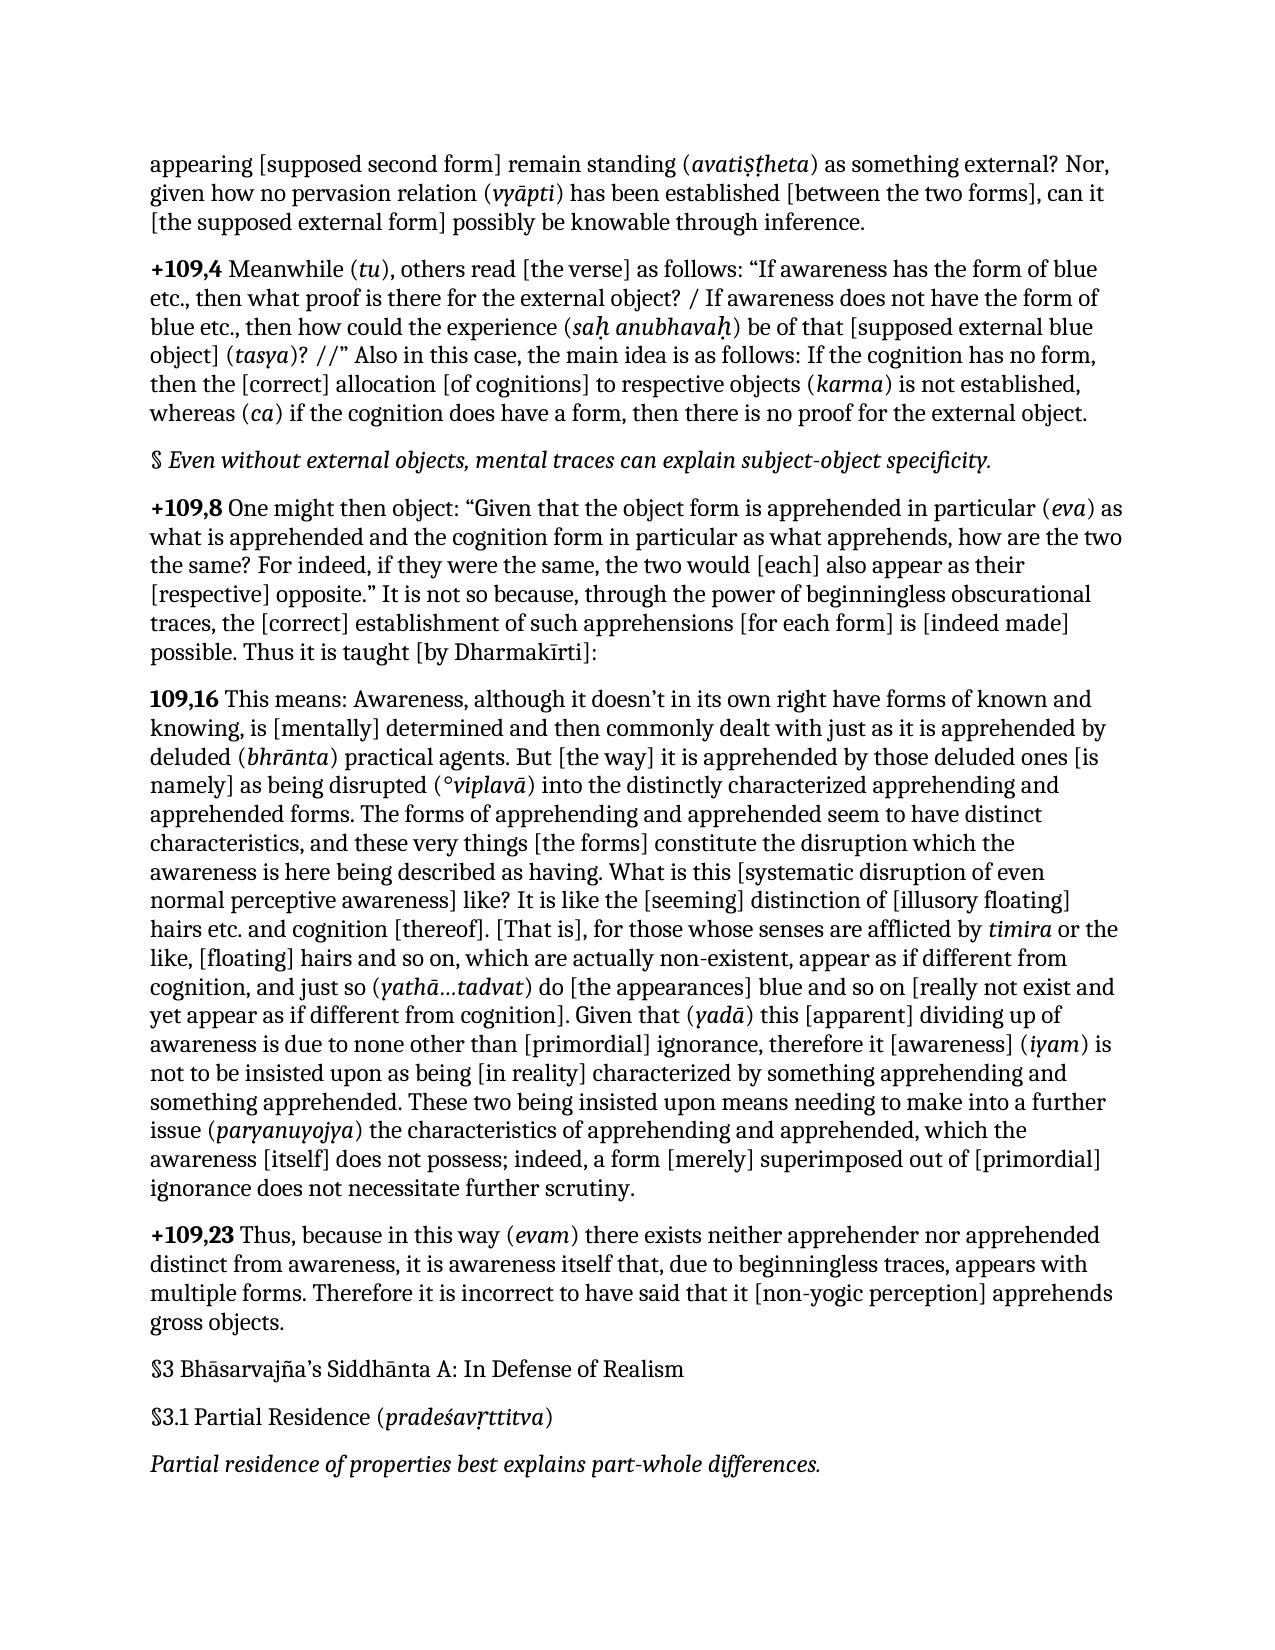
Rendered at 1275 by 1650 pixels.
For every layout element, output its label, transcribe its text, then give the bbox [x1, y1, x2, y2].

text +109,23 Thus, because in this way (evam) there exists neither apprehender nor apprehended distinct from awareness, it is awareness itself that, due to beginningless traces, appears with multiple forms. Therefore it is incorrect to have said that it [non-yogic perception] apprehends gross objects. [150, 1221, 1125, 1336]
text +109,4 Meanwhile (tu), others read [the verse] as follows: “If awareness has the form of blue etc., then what proof is there for the external object? / If awareness does not have the form of blue etc., then how could the experience (saḥ anubhavaḥ) be of that [supposed external blue object] (tasya)? //” Also in this case, the main idea is as follows: If the cognition has no form, then the [correct] allocation [of cognitions] to respective objects (karma) is not established, whereas (ca) if the cognition does have a form, then there is no proof for the external object. [150, 255, 1125, 427]
text +109,8 One might then object: “Given that the object form is apprehended in particular (eva) as what is apprehended and the cognition form in particular as what apprehends, how are the two the same? For indeed, if they were the same, the two would [each] also appear as their [respective] opposite.” It is not so because, through the power of beginningless obscurational traces, the [correct] establishment of such apprehensions [for each form] is [indeed made] possible. Thus it is taught [by Dharmakīrti]: [150, 494, 1125, 666]
text §3 Bhāsarvajña’s Siddhānta A: In Defense of Realism [150, 1355, 1125, 1384]
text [150, 150, 1125, 236]
text § Even without external objects, mental traces can explain subject-object specificity. [150, 446, 1125, 475]
text §3.1 Partial Residence (pradeśavṛttitva) [150, 1402, 1125, 1431]
text Partial residence of properties best explains part-whole differences. [150, 1450, 1125, 1479]
text 109,16 This means: Awareness, although it doesn’t in its own right have forms of known and knowing, is [mentally] determined and then commonly dealt with just as it is apprehended by deluded (bhrānta) practical agents. But [the way] it is apprehended by those deluded ones [is namely] as being disrupted (viplavā) into the distinctly characterized apprehending and apprehended forms. The forms of apprehending and apprehended seem to have distinct characteristics, and these very things [the forms] constitute the disruption which the awareness is here being described as having. What is this [systematic disruption of even normal perceptive awareness] like? It is like the [seeming] distinction of [illusory floating] hairs etc. and cognition [thereof]. [That is], for those whose senses are afflicted by timira or the like, [floating] hairs and so on, which are actually non-existent, appear as if different from cognition, and just so (yathā…tadvat) do [the appearances] blue and so on [really not exist and yet appear as if different from cognition]. Given that (yadā) this [apparent] dividing up of awareness is due to none other than [primordial] ignorance, therefore it [awareness] (iyam) is not to be insisted upon as being [in reality] characterized by something apprehending and something apprehended. These two being insisted upon means needing to make into a further issue (paryanuyojya) the characteristics of apprehending and apprehended, which the awareness [itself] does not possess; indeed, a form [merely] superimposed out of [primordial] ignorance does not necessitate further scrutiny. [150, 685, 1125, 1202]
